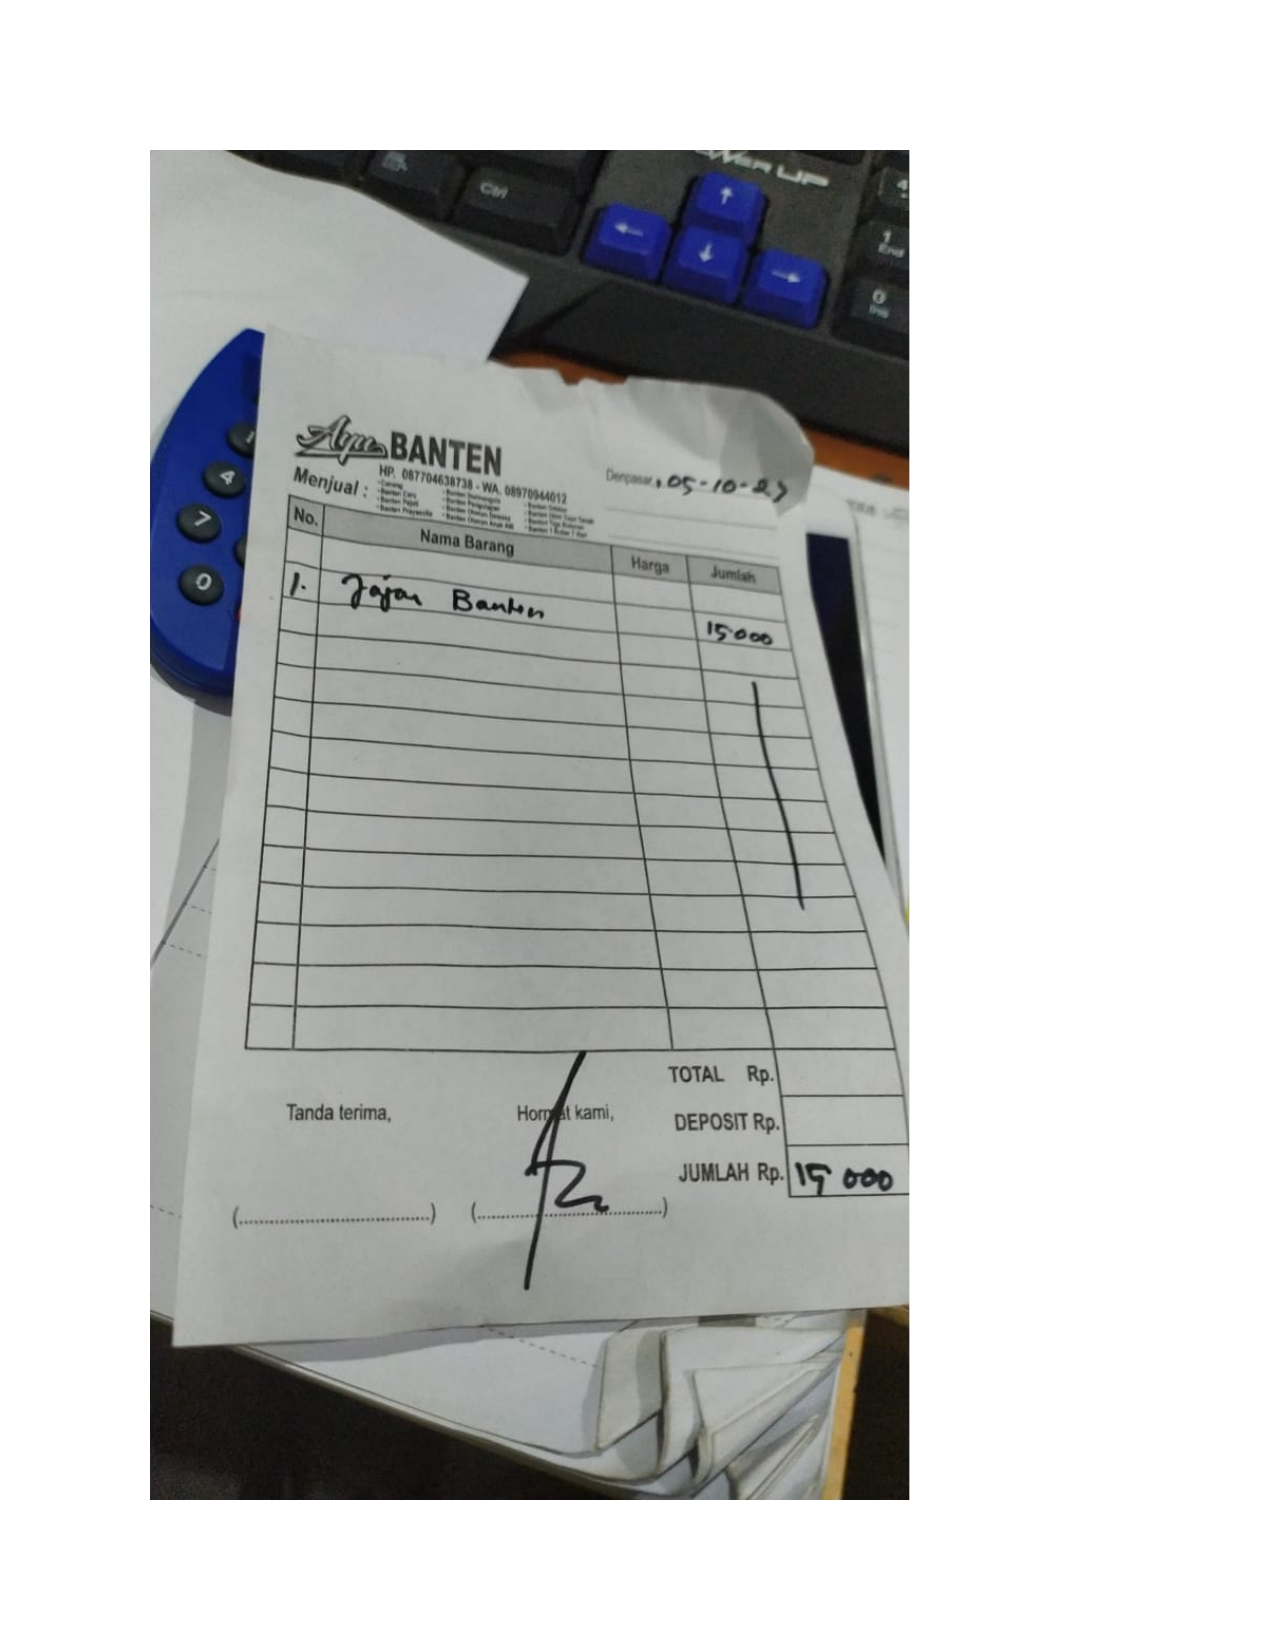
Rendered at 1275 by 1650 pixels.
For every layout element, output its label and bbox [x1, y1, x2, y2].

picture [150, 150, 910, 1500]
